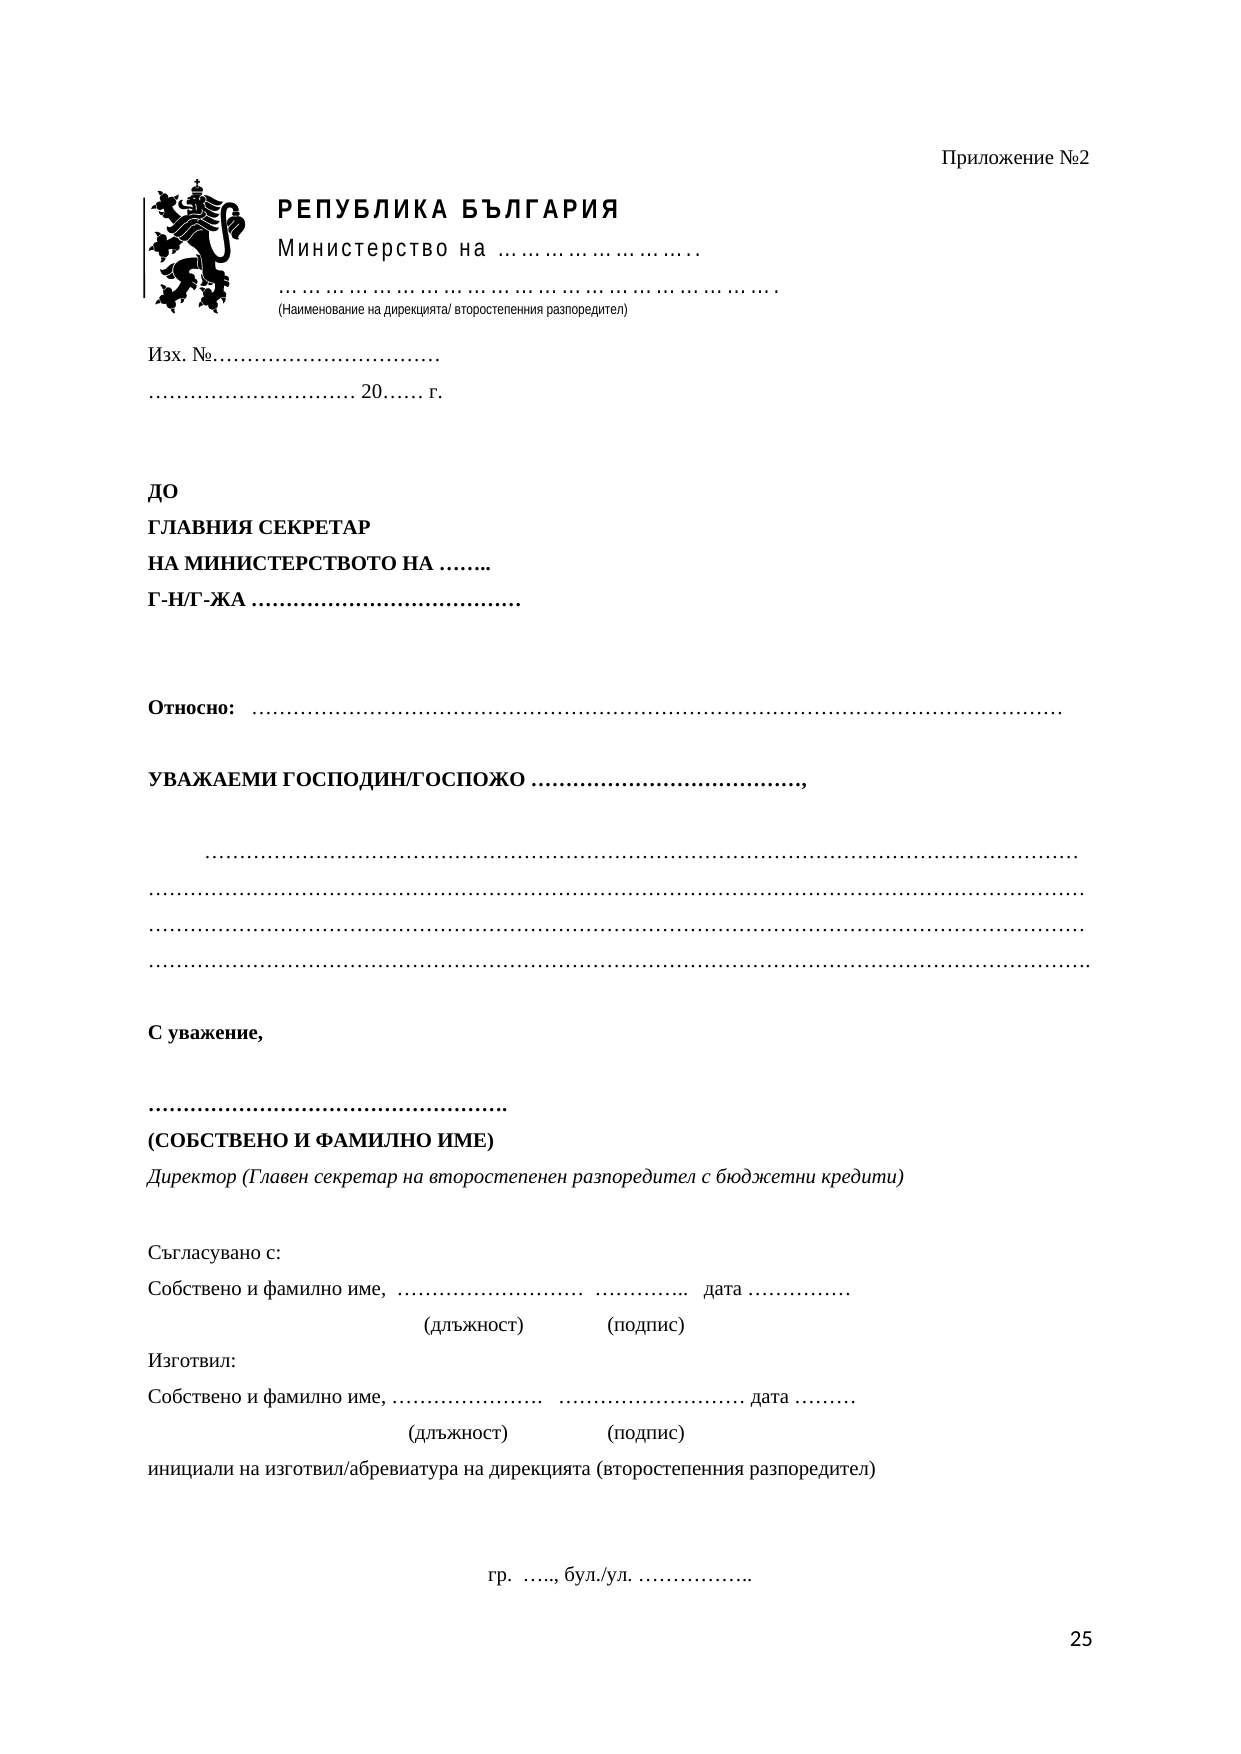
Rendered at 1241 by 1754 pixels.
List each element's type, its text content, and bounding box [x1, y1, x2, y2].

text Г-н/г-жа ………………………………… [148, 587, 1093, 611]
text гр. ….., бул./ул. …………….. [148, 1564, 1093, 1586]
text ………………………… 20…… г. [148, 379, 1093, 403]
text (собствено и фамилно име) [148, 1128, 1093, 1152]
text инициали на изготвил/абревиатура на дирекцията (второстепенния разпоредител) [148, 1456, 1093, 1480]
text ДО [148, 479, 1093, 503]
text ………………………………………………………. [277, 263, 1093, 301]
text (Наименование на дирекцията/ второстепенния разпоредител) [148, 301, 1093, 330]
text Изх. №…………………………… [148, 342, 1093, 366]
text РЕПУБЛИКА БЪЛГАРИЯ [277, 188, 1093, 226]
text (длъжност) (подпис) [148, 1312, 1093, 1336]
text НА МИНИСТЕРСТВОТО НА …….. [148, 551, 1093, 575]
text (длъжност) (подпис) [148, 1420, 1093, 1444]
text ………………………………………………………………………………………………………………………………………………………………………………………………………………………………………………………………………………………………………………………………………………………………………………………………………………………………………………………………………………………. [148, 839, 1093, 972]
text УВАЖАЕМИ ГОСПОДИН/ГОСПОЖО …………………………………, [148, 767, 1093, 791]
text Съгласувано с: [148, 1240, 1093, 1264]
text Собствено и фамилно име, ……………………… ………….. дата …………… [148, 1276, 1093, 1300]
text Приложение №2 [148, 148, 1093, 169]
text Собствено и фамилно име, …………………. ……………………… дата ……… [148, 1384, 1093, 1408]
text С уважение, [148, 1019, 1093, 1044]
text Директор (Главен секретар на второстепенен разпоредител с бюджетни кредити) [148, 1164, 1093, 1188]
text Изготвил: [148, 1348, 1093, 1372]
text ……………………………………………. [148, 1092, 1093, 1116]
text Относно: ……………………………………………………………………………………………………… [148, 695, 1093, 719]
text Министерство на …………………….. [277, 226, 1093, 263]
text ГЛАВНИЯ СЕКРЕТАР [148, 515, 1093, 539]
